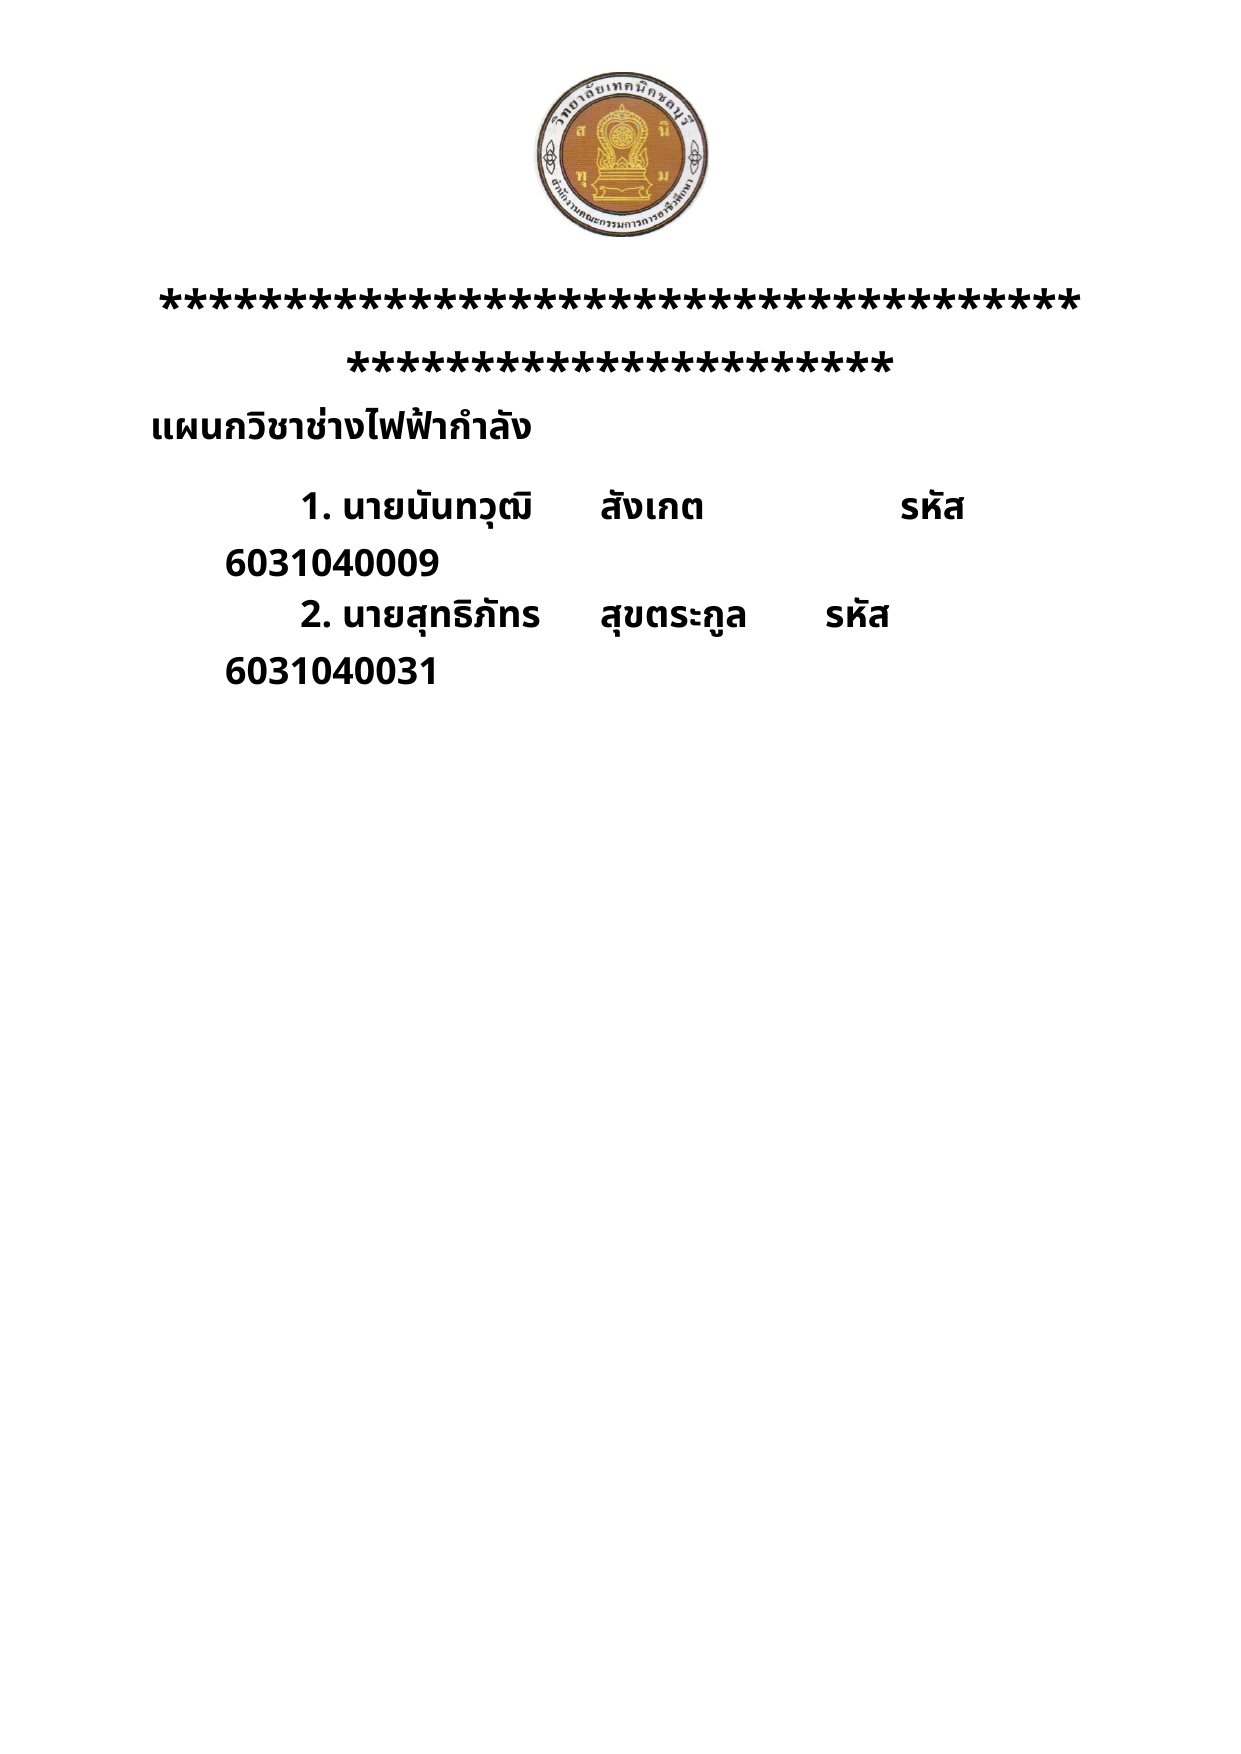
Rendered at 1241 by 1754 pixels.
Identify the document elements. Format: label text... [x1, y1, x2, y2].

text *********************************************************** [150, 150, 1090, 399]
text 1. นายนันทวุฒิ สังเกต รหัส 6031040009 [150, 479, 1090, 587]
text 2. นายสุทธิภัทร สุขตระกูล รหัส 6031040031 [150, 587, 1090, 695]
text แผนกวิชาช่างไฟฟ้ากำลัง [150, 399, 1090, 456]
picture [533, 72, 709, 235]
